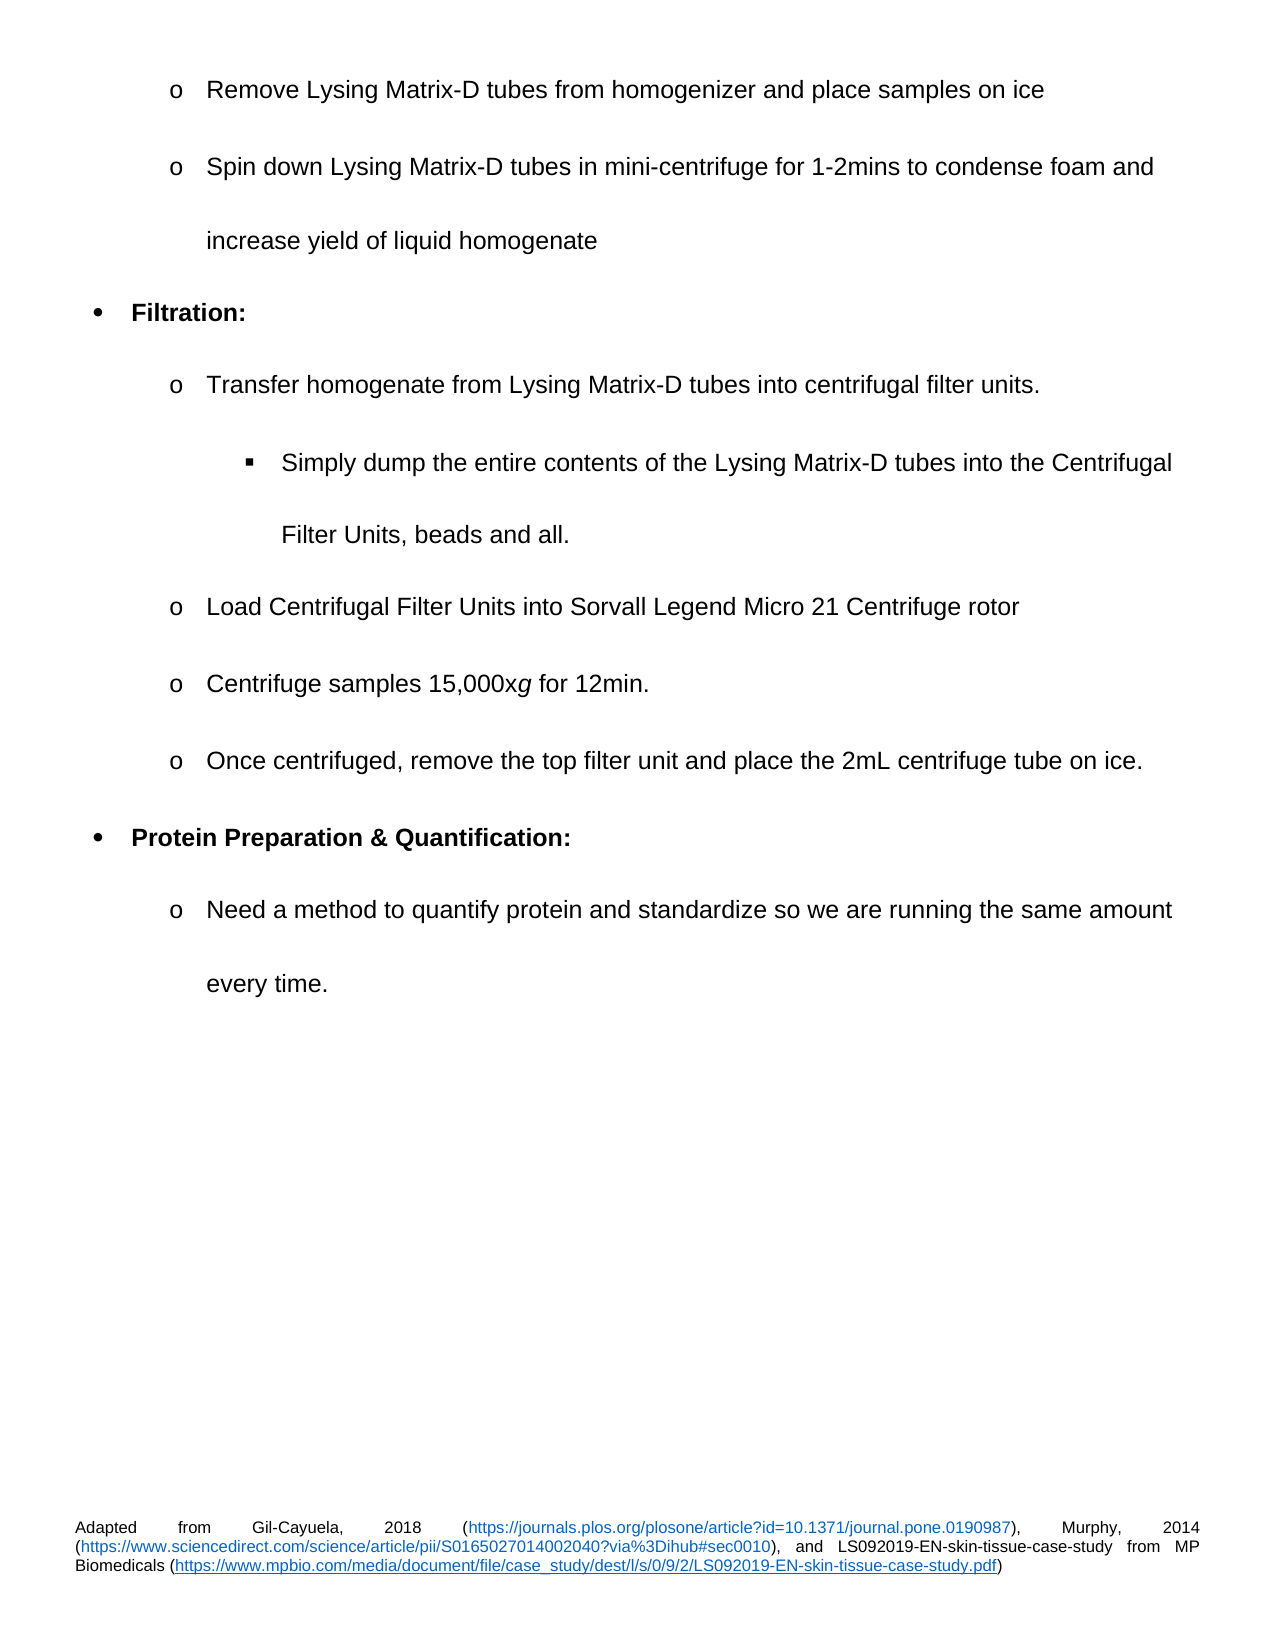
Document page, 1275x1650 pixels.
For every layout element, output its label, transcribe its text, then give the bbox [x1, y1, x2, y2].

list Filtration: [94, 298, 1200, 327]
list Spin down Lysing Matrix-D tubes in mini-centrifuge for 1-2mins to condense foam and increase yield of liquid homogenate [169, 152, 1200, 255]
list Load Centrifugal Filter Units into Sorvall Legend Micro 21 Centrifuge rotor [169, 591, 1200, 622]
list Once centrifuged, remove the top filter unit and place the 2mL centrifuge tube on ice. [169, 746, 1200, 777]
list Simply dump the entire contents of the Lysing Matrix-D tubes into the Centrifugal Filter Units, beads and all. [244, 448, 1200, 548]
list Remove Lysing Matrix-D tubes from homogenizer and place samples on ice [169, 75, 1200, 106]
list Protein Preparation & Quantification: [94, 823, 1200, 852]
list Centrifuge samples 15,000xg for 12min. [169, 669, 1200, 700]
list Transfer homogenate from Lysing Matrix-D tubes into centrifugal filter units. [169, 370, 1200, 401]
list Need a method to quantify protein and standardize so we are running the same amount every time. [169, 895, 1200, 998]
